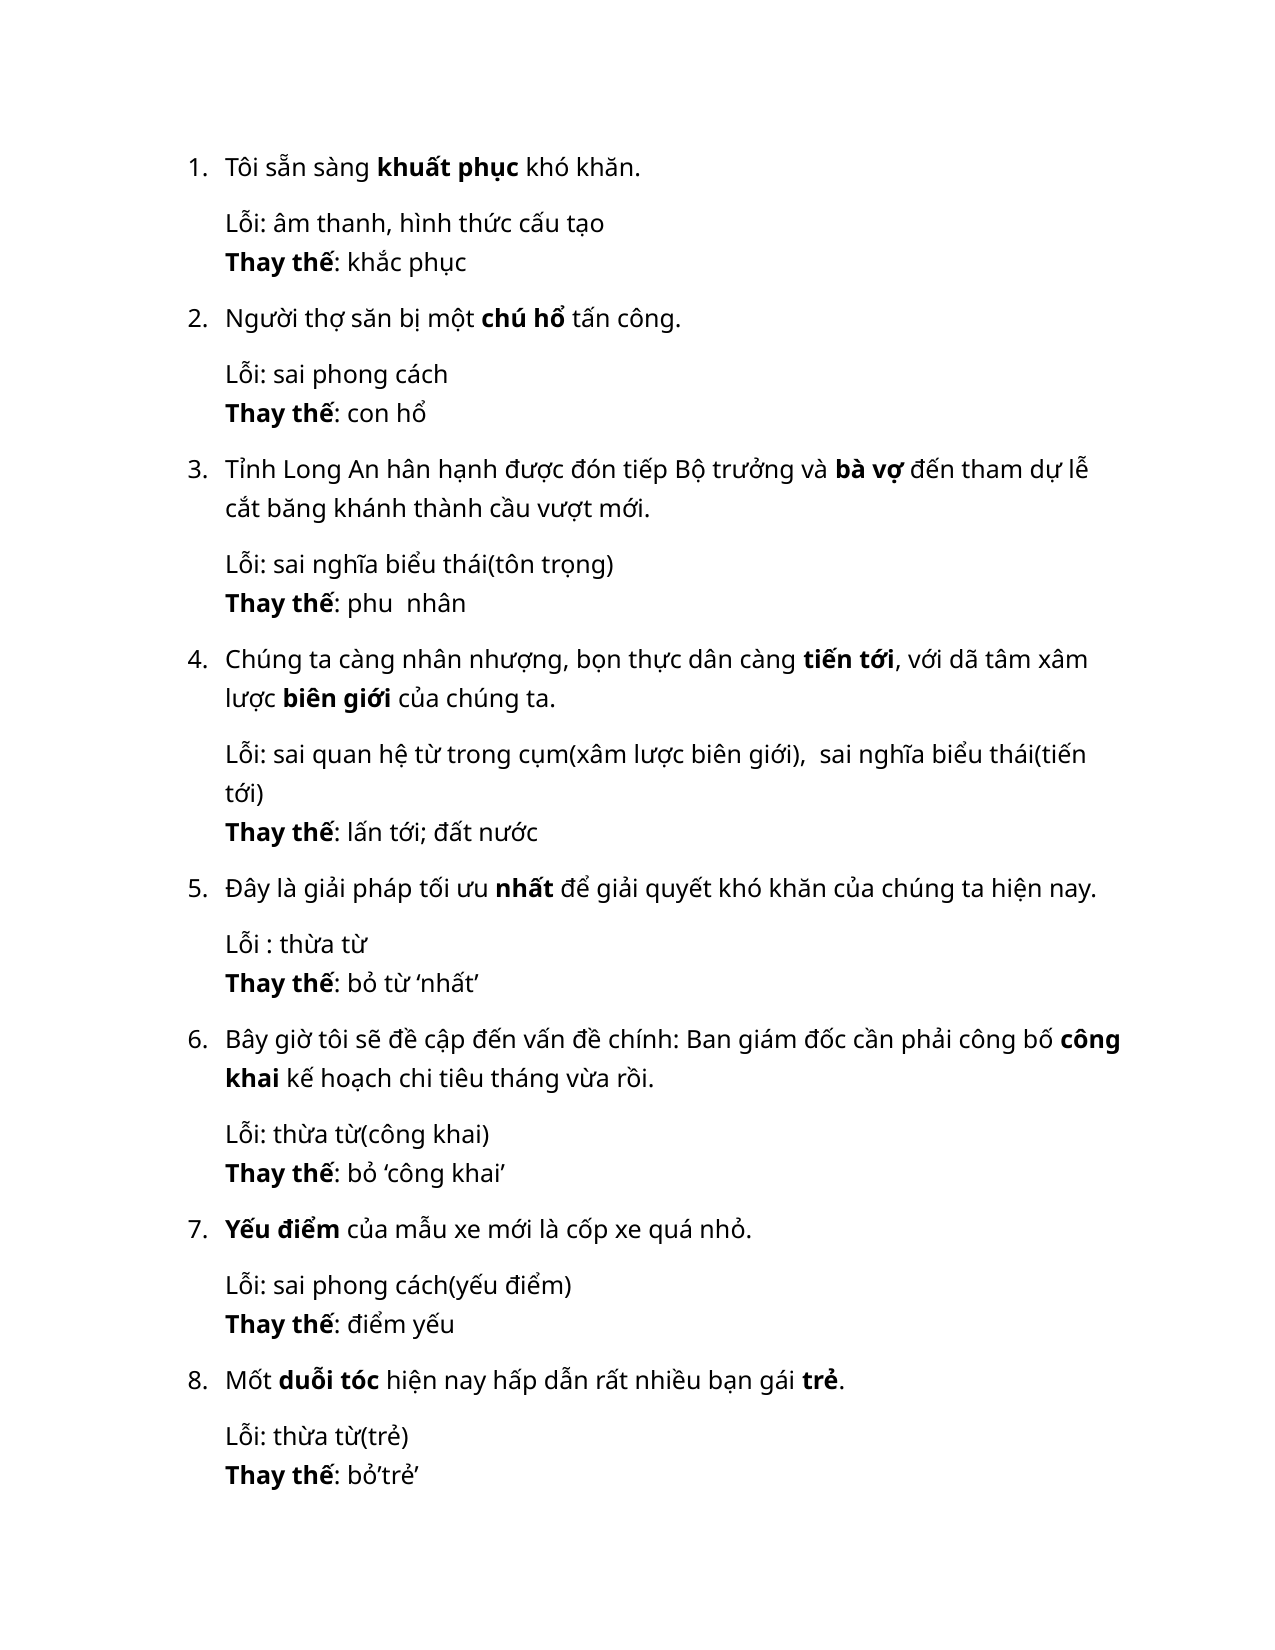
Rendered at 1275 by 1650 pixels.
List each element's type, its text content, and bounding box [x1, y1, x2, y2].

text Lỗi: thừa từ(công khai) Thay thế: bỏ ‘công khai’ [225, 1117, 1125, 1190]
list Đây là giải pháp tối ưu nhất để giải quyết khó khăn của chúng ta hiện nay. [187, 871, 1125, 905]
text Lỗi : thừa từ Thay thế: bỏ từ ‘nhất’ [225, 927, 1125, 1000]
text Lỗi: sai quan hệ từ trong cụm(xâm lược biên giới), sai nghĩa biểu thái(tiến tới) Thay thế: lấn tới; đất nước [225, 737, 1125, 849]
text Lỗi: thừa từ(trẻ) Thay thế: bỏ’trẻ’ [225, 1418, 1125, 1492]
text Lỗi: sai phong cách(yếu điểm) Thay thế: điểm yếu [225, 1267, 1125, 1341]
text Lỗi: âm thanh, hình thức cấu tạo Thay thế: khắc phục [225, 206, 1125, 279]
list Mốt duỗi tóc hiện nay hấp dẫn rất nhiều bạn gái trẻ. [187, 1362, 1125, 1397]
text Lỗi: sai phong cách Thay thế: con hổ [225, 357, 1125, 430]
text Lỗi: sai nghĩa biểu thái(tôn trọng) Thay thế: phu nhân [225, 547, 1125, 620]
list Người thợ săn bị một chú hổ tấn công. [187, 301, 1125, 335]
list Tỉnh Long An hân hạnh được đón tiếp Bộ trưởng và bà vợ đến tham dự lễ cắt băng khánh thành cầu vượt mới. [187, 452, 1125, 525]
list Tôi sẵn sàng khuất phục khó khăn. [187, 150, 1125, 184]
list Chúng ta càng nhân nhượng, bọn thực dân càng tiến tới, với dã tâm xâm lược biên giới của chúng ta. [187, 642, 1125, 715]
list Bây giờ tôi sẽ đề cập đến vấn đề chính: Ban giám đốc cần phải công bố công khai kế hoạch chi tiêu tháng vừa rồi. [187, 1022, 1125, 1095]
list Yếu điểm của mẫu xe mới là cốp xe quá nhỏ. [187, 1212, 1125, 1246]
